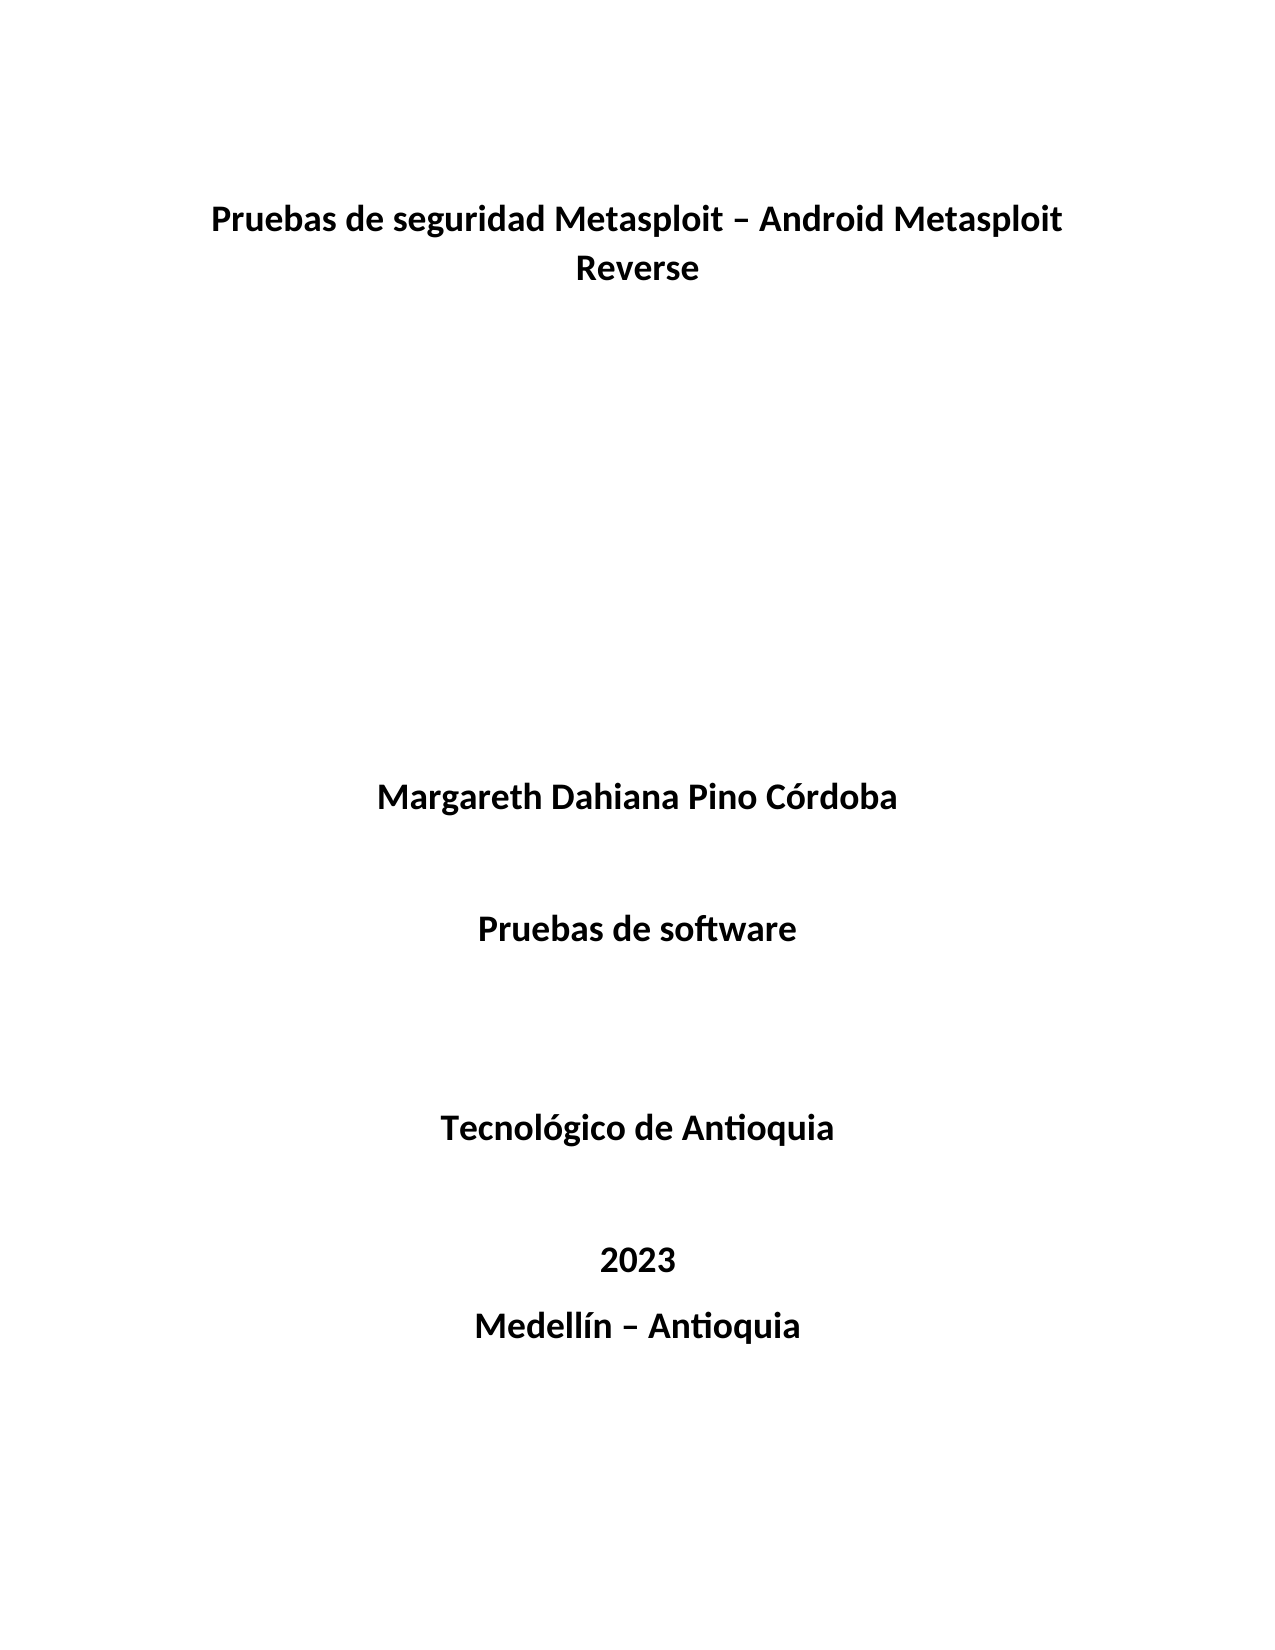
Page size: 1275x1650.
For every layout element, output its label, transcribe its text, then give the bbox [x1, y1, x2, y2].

text 2023 [177, 1236, 1098, 1282]
text Margareth Dahiana Pino Córdoba [177, 773, 1098, 819]
text Medellín – Antioquia [177, 1302, 1098, 1348]
text Pruebas de software [177, 905, 1098, 951]
text Tecnológico de Antioquia [177, 1104, 1098, 1150]
text Pruebas de seguridad Metasploit – Android Metasploit Reverse [177, 194, 1098, 290]
